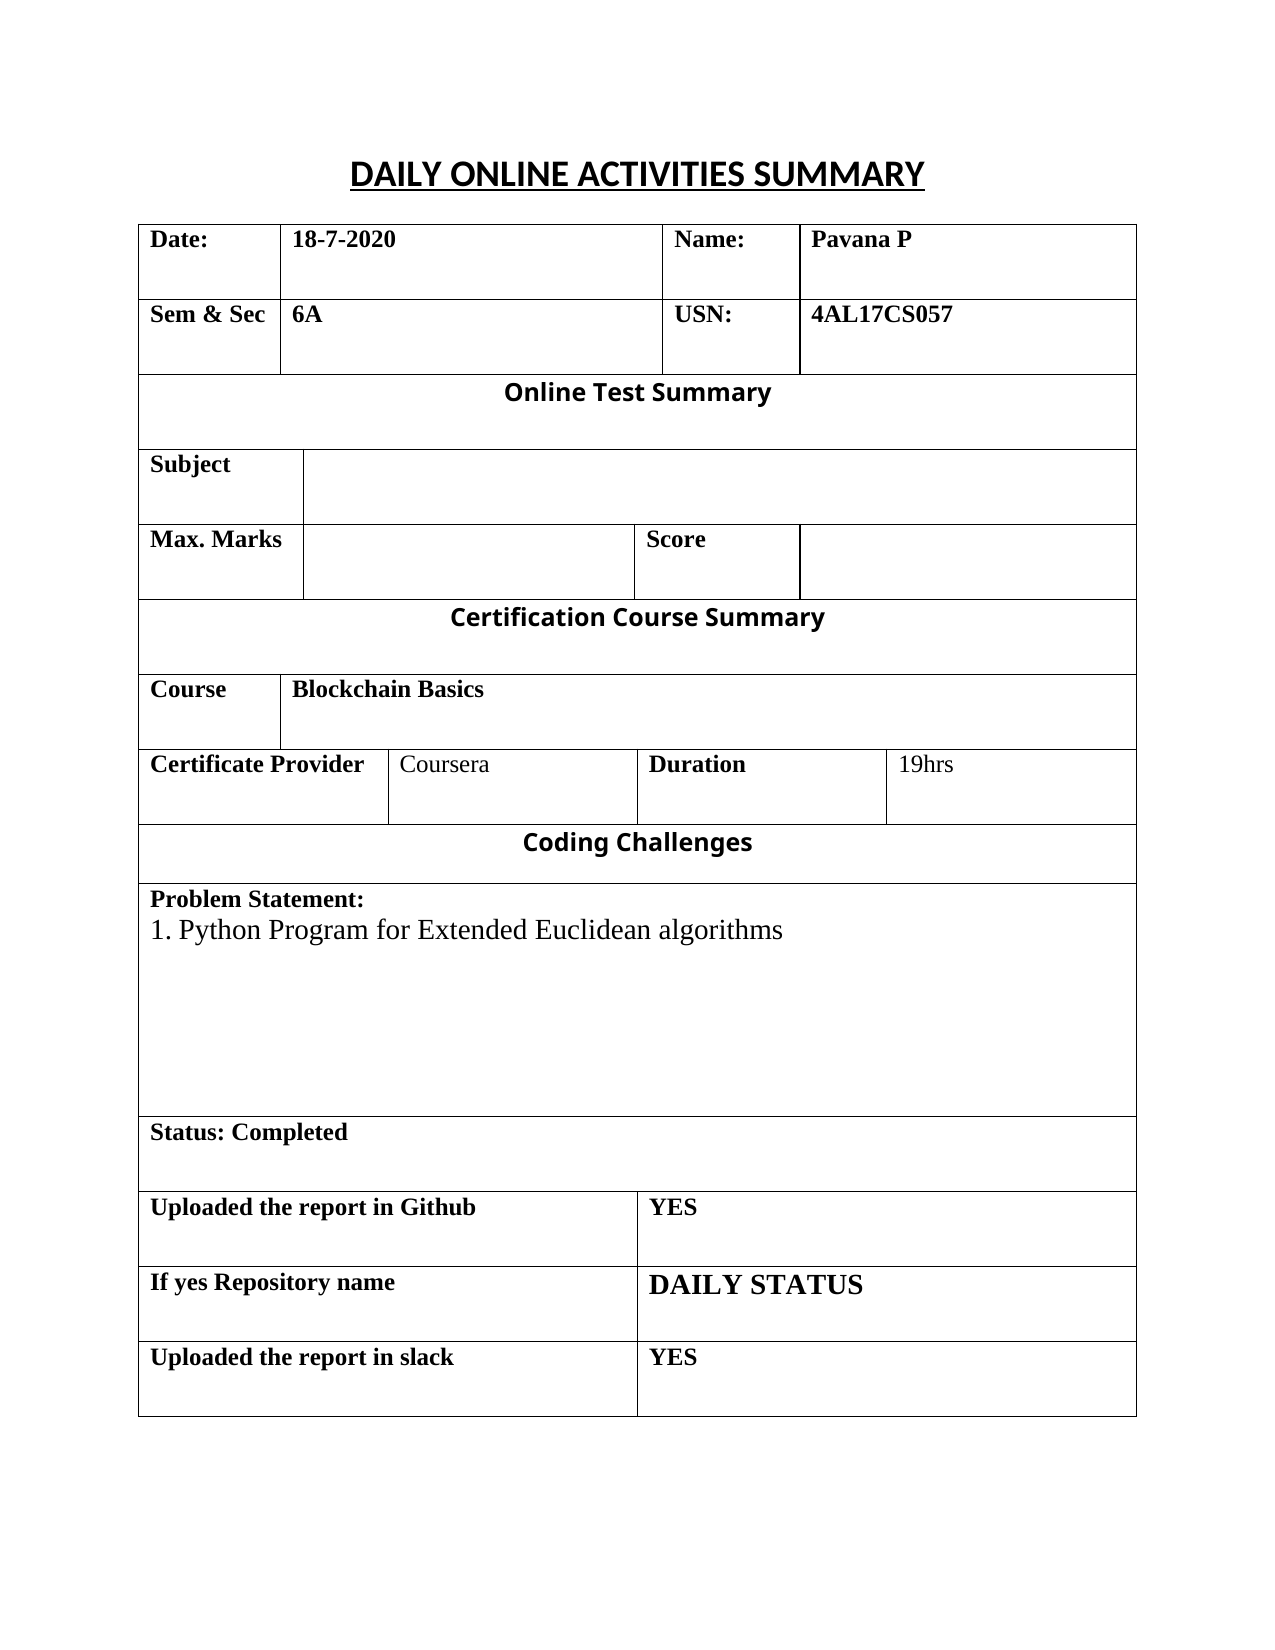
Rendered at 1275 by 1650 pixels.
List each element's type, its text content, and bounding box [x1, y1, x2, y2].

table_cell Uploaded the report in slack [139, 1342, 637, 1416]
table_header Pavana P [801, 225, 1136, 298]
table_cell Subject [139, 450, 303, 523]
table_cell [304, 525, 634, 598]
table_cell Max. Marks [139, 525, 303, 598]
table_cell [801, 525, 1136, 598]
table_cell YES [638, 1342, 1136, 1416]
table_cell Certificate Provider [139, 750, 388, 823]
table_cell If yes Repository name [139, 1267, 637, 1341]
table_cell YES [638, 1192, 1136, 1266]
table_header Name: [663, 225, 799, 298]
table_cell Course [139, 675, 280, 748]
table_cell Sem & Sec [139, 300, 280, 373]
table_cell Status: Completed [139, 1117, 1136, 1191]
table_cell Uploaded the report in Github [139, 1192, 637, 1266]
table_cell DAILY STATUS [638, 1267, 1136, 1341]
table_header 18-7-2020 [281, 225, 662, 298]
table_cell Duration [638, 750, 886, 823]
table_cell 6A [281, 300, 662, 373]
table_cell Certification Course Summary [139, 600, 1136, 673]
table_cell Coding Challenges [139, 825, 1136, 883]
table_cell Blockchain Basics [281, 675, 1136, 748]
table_cell 4AL17CS057 [801, 300, 1136, 373]
text DAILY ONLINE ACTIVITIES SUMMARY [150, 150, 1125, 196]
table_cell Problem Statement: 1. Python Program for Extended Euclidean algorithms [139, 884, 1136, 1116]
table_cell Online Test Summary [139, 375, 1136, 448]
table_cell 19hrs [887, 750, 1136, 823]
table_cell USN: [663, 300, 799, 373]
table_cell Coursera [389, 750, 637, 823]
table_header Date: [139, 225, 280, 298]
table_cell Score [635, 525, 799, 598]
table_cell [304, 450, 1136, 523]
